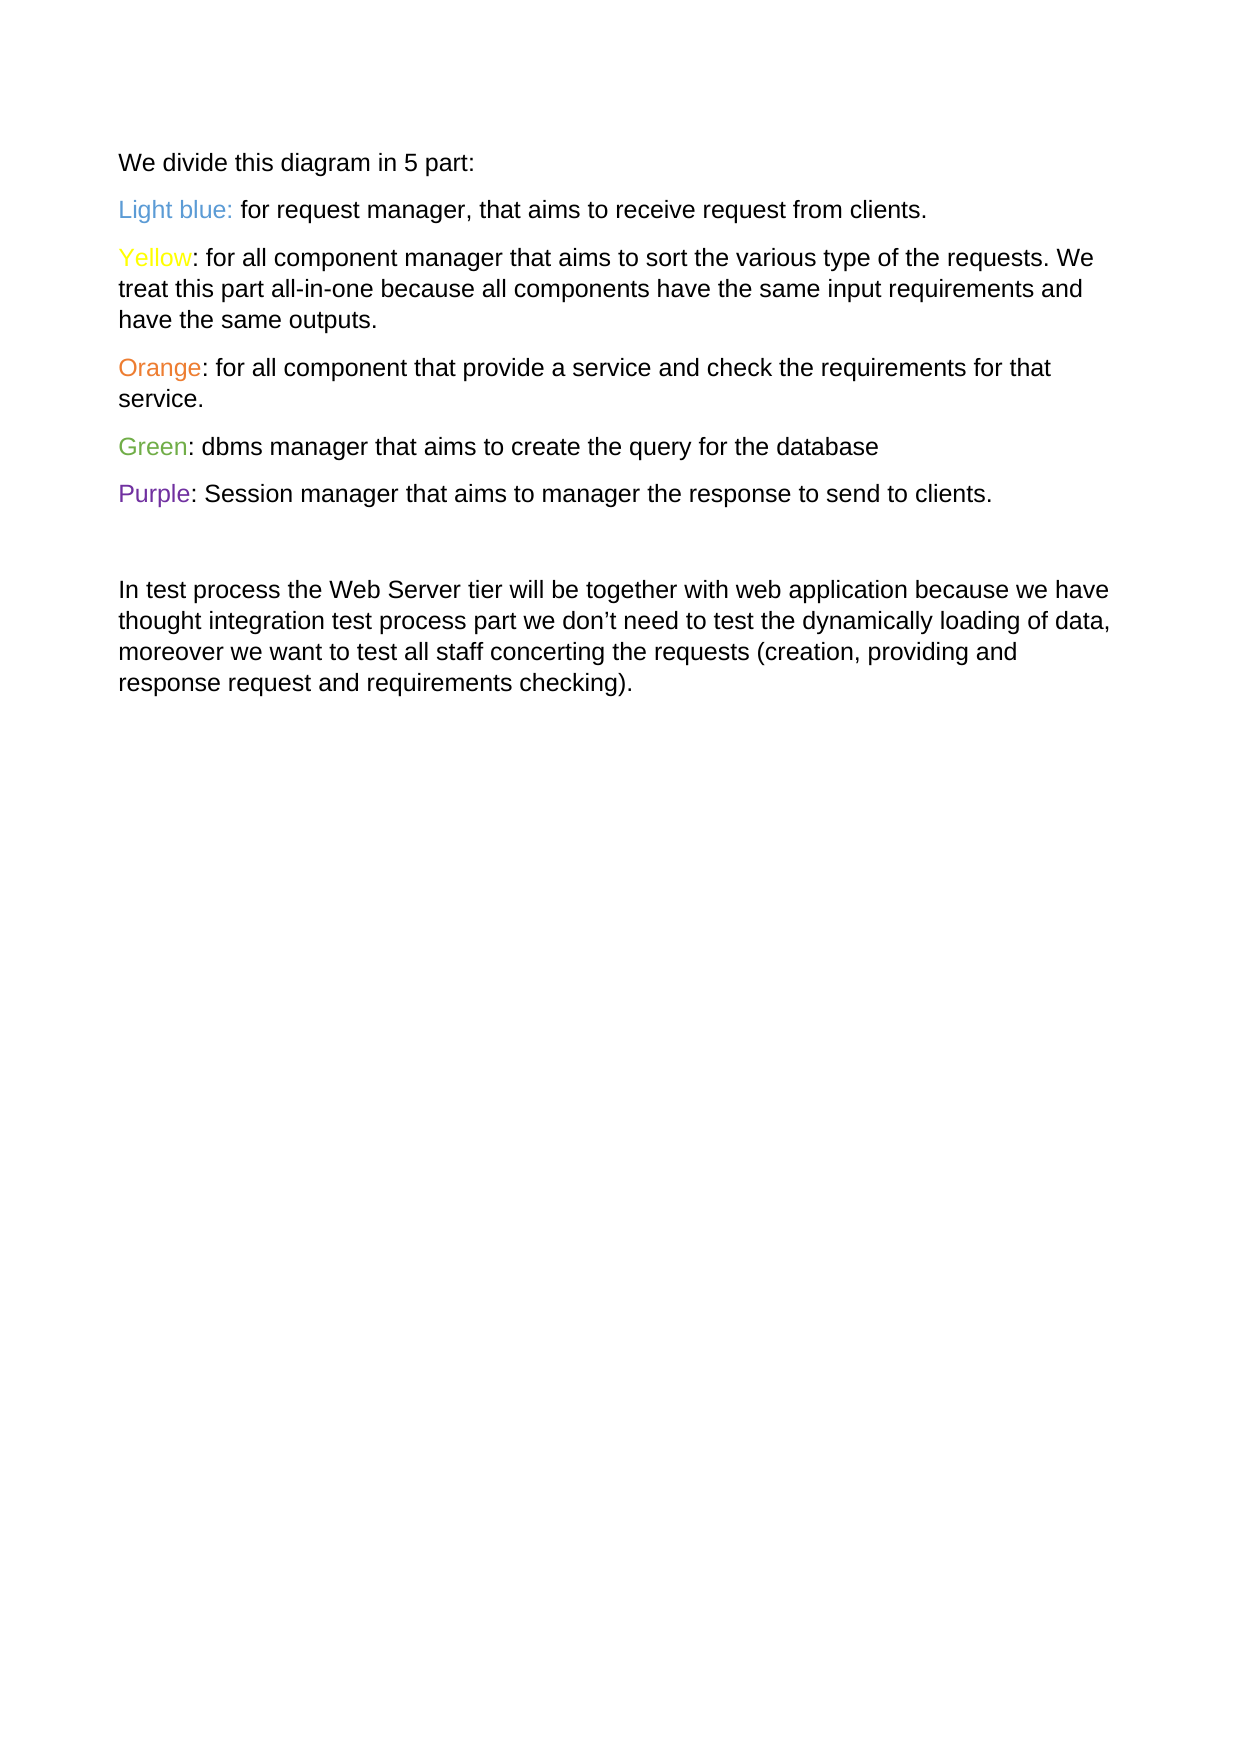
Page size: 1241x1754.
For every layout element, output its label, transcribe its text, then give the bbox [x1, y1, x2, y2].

text Light blue: for request manager, that aims to receive request from clients. [118, 195, 1122, 224]
text Yellow: for all component manager that aims to sort the various type of the requests. We treat this part all-in-one because all components have the same input requirements and have the same outputs. [118, 243, 1122, 334]
text Green: dbms manager that aims to create the query for the database [118, 432, 1122, 460]
text Orange: for all component that provide a service and check the requirements for that service. [118, 353, 1122, 413]
text Purple: Session manager that aims to manager the response to send to clients. [118, 479, 1122, 508]
text In test process the Web Server tier will be together with web application because we have thought integration test process part we don’t need to test the dynamically loading of data, moreover we want to test all staff concerting the requests (creation, providing and response request and requirements checking). [118, 575, 1122, 697]
text We divide this diagram in 5 part: [118, 148, 1122, 176]
